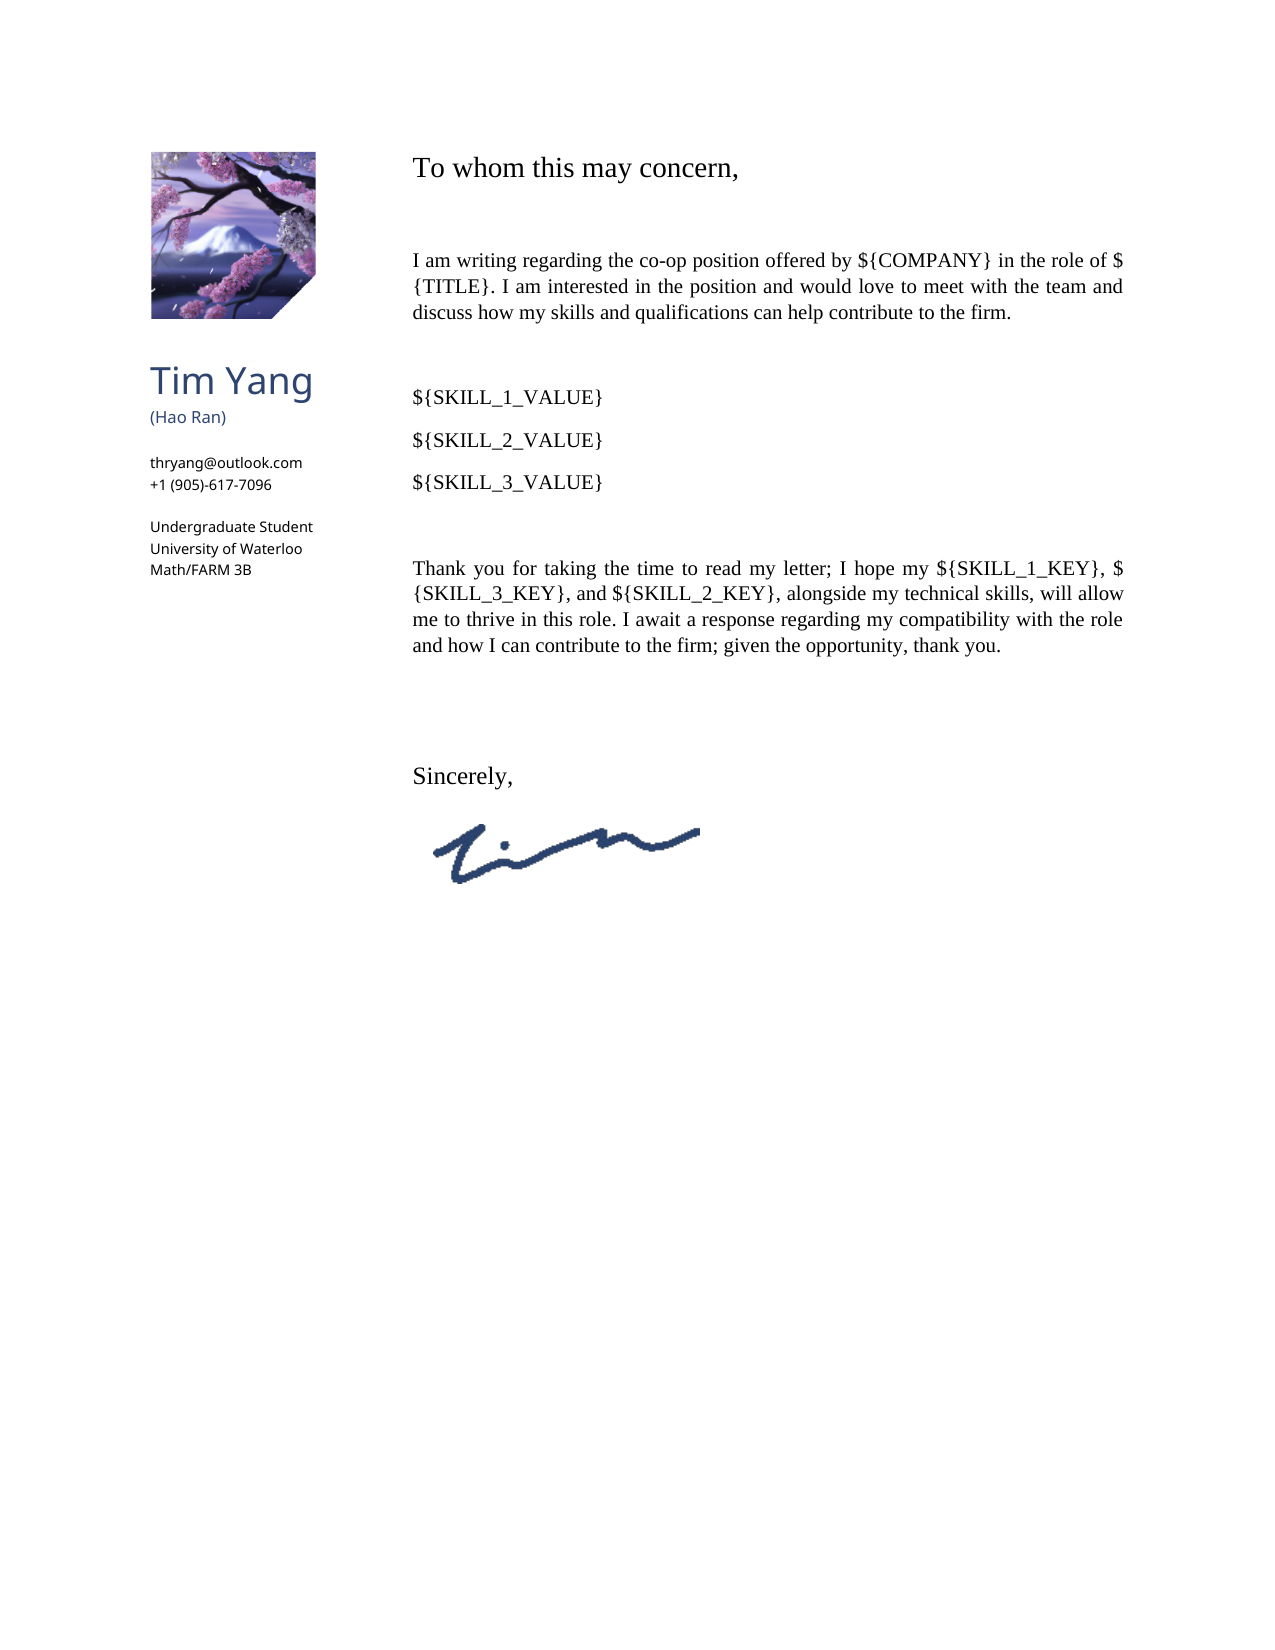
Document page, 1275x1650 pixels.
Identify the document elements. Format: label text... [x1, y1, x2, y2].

text University of Waterloo [150, 539, 337, 559]
text Math/FARM 3B [150, 560, 337, 580]
text I am writing regarding the co-op position offered by ${COMPANY} in the role of ${TITLE}. I am interested in the position and would love to meet with the team and discuss how my skills and qualifications can help contribute to the firm. [412, 248, 1125, 324]
picture [433, 824, 700, 884]
text ${SKILL_3_VALUE} [412, 470, 1125, 494]
picture [150, 151, 316, 318]
text ${SKILL_2_VALUE} [412, 428, 1125, 452]
text ${SKILL_1_VALUE} [412, 385, 1125, 409]
text Sincerely, [412, 761, 1125, 790]
text To whom this may concern, [412, 150, 1125, 183]
text thryang@outlook.com [150, 453, 337, 473]
text Thank you for taking the time to read my letter; I hope my ${SKILL_1_KEY}, ${SKILL_3_KEY}, and ${SKILL_2_KEY}, alongside my technical skills, will allow me to thrive in this role. I await a response regarding my compatibility with the role and how I can contribute to the firm; given the opportunity, thank you. [412, 555, 1125, 657]
text (Hao Ran) [150, 405, 337, 428]
text +1 (905)-617-7096 [150, 474, 337, 494]
text Undergraduate Student [150, 517, 337, 537]
